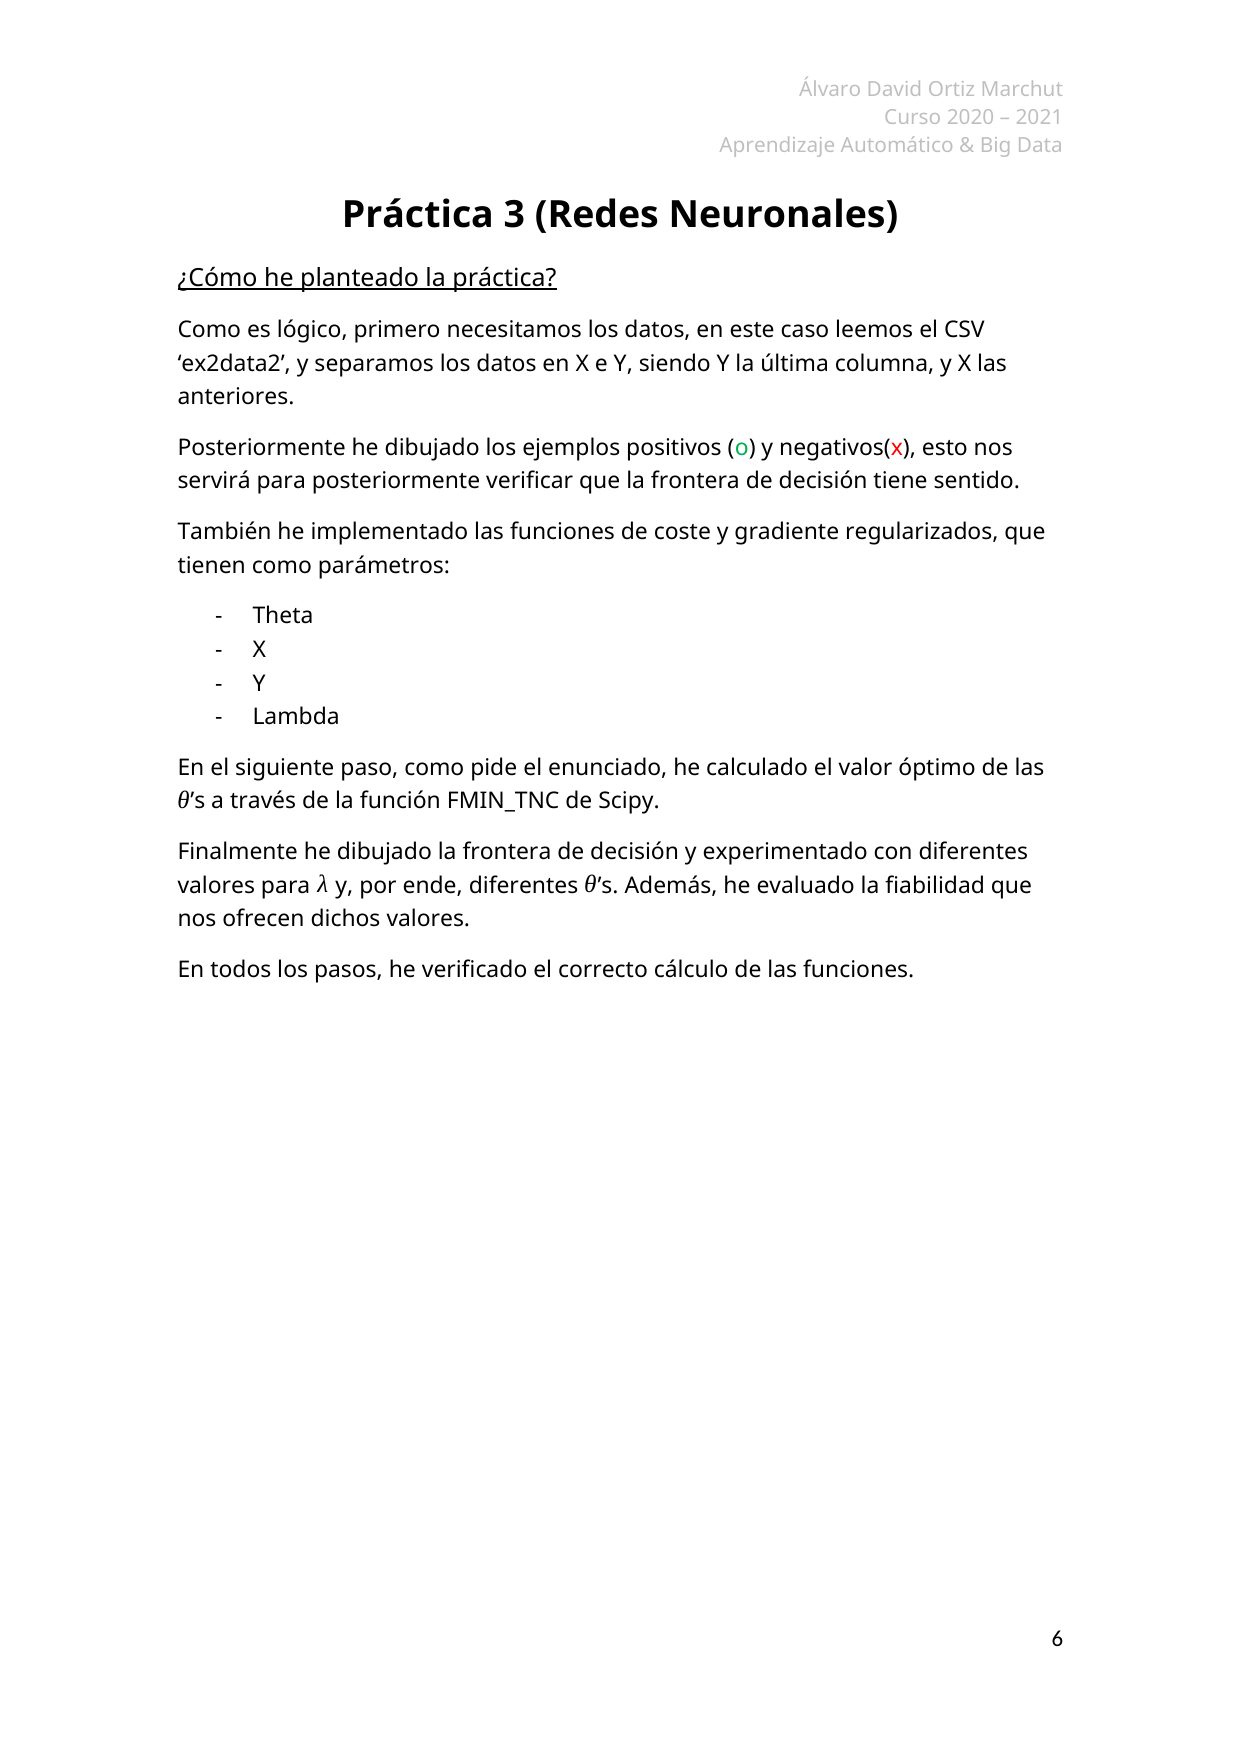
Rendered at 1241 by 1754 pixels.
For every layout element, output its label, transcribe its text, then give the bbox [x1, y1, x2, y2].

text Práctica 3 (Redes Neuronales) [177, 187, 1063, 238]
list Theta [215, 599, 1063, 630]
text En todos los pasos, he verificado el correcto cálculo de las funciones. [177, 953, 1063, 984]
text ¿Cómo he planteado la práctica? [177, 259, 1063, 293]
text También he implementado las funciones de coste y gradiente regularizados, que tienen como parámetros: [177, 515, 1063, 580]
text Finalmente he dibujado la frontera de decisión y experimentado con diferentes valores para y, por ende, diferentes ’s. Además, he evaluado la fiabilidad que nos ofrecen dichos valores. [177, 835, 1063, 933]
list Lambda [215, 700, 1063, 731]
list Y [215, 666, 1063, 698]
text Como es lógico, primero necesitamos los datos, en este caso leemos el CSV ‘ex2data2’, y separamos los datos en X e Y, siendo Y la última columna, y X las anteriores. [177, 313, 1063, 411]
text En el siguiente paso, como pide el enunciado, he calculado el valor óptimo de las ’s a través de la función FMIN_TNC de Scipy. [177, 751, 1063, 816]
text Posteriormente he dibujado los ejemplos positivos (o) y negativos(x), esto nos servirá para posteriormente verificar que la frontera de decisión tiene sentido. [177, 431, 1063, 496]
list X [215, 633, 1063, 664]
